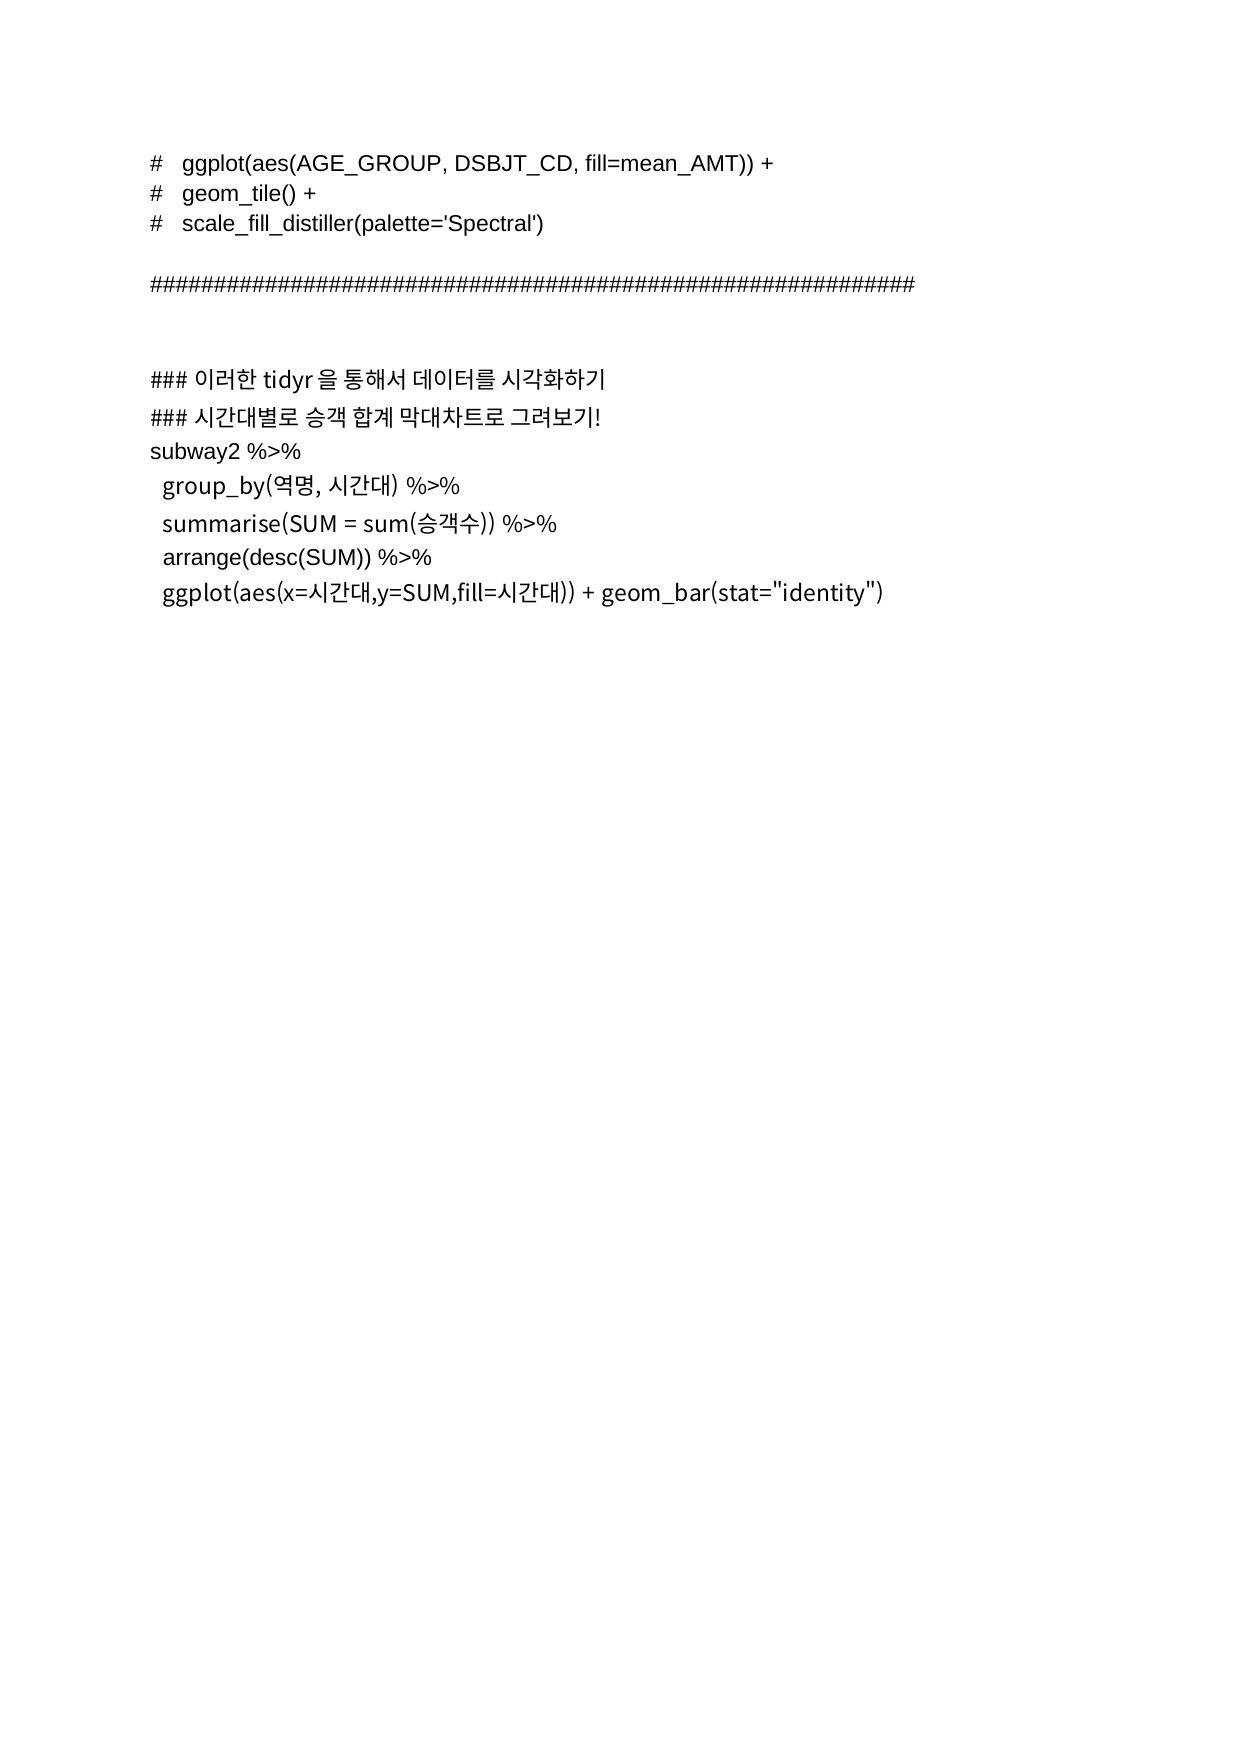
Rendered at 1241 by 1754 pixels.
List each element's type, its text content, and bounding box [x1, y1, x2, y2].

text group_by(역명, 시간대) %>% [150, 468, 1090, 501]
text ggplot(aes(x=시간대,y=SUM,fill=시간대)) + geom_bar(stat="identity") [150, 574, 1090, 608]
text ### 이러한 tidyr을 통해서 데이터를 시각화하기 [150, 361, 1090, 395]
text # geom_tile() + [150, 180, 1090, 207]
text ### 시간대별로 승객 합계 막대차트로 그려보기! [150, 399, 1090, 433]
text # scale_fill_distiller(palette='Spectral') [150, 210, 1090, 237]
text summarise(SUM = sum(승객수)) %>% [150, 506, 1090, 539]
text arrange(desc(SUM)) %>% [150, 544, 1090, 571]
text subway2 %>% [150, 438, 1090, 464]
text ############################################################ [150, 271, 1090, 297]
text # ggplot(aes(AGE_GROUP, DSBJT_CD, fill=mean_AMT)) + [150, 150, 1090, 176]
